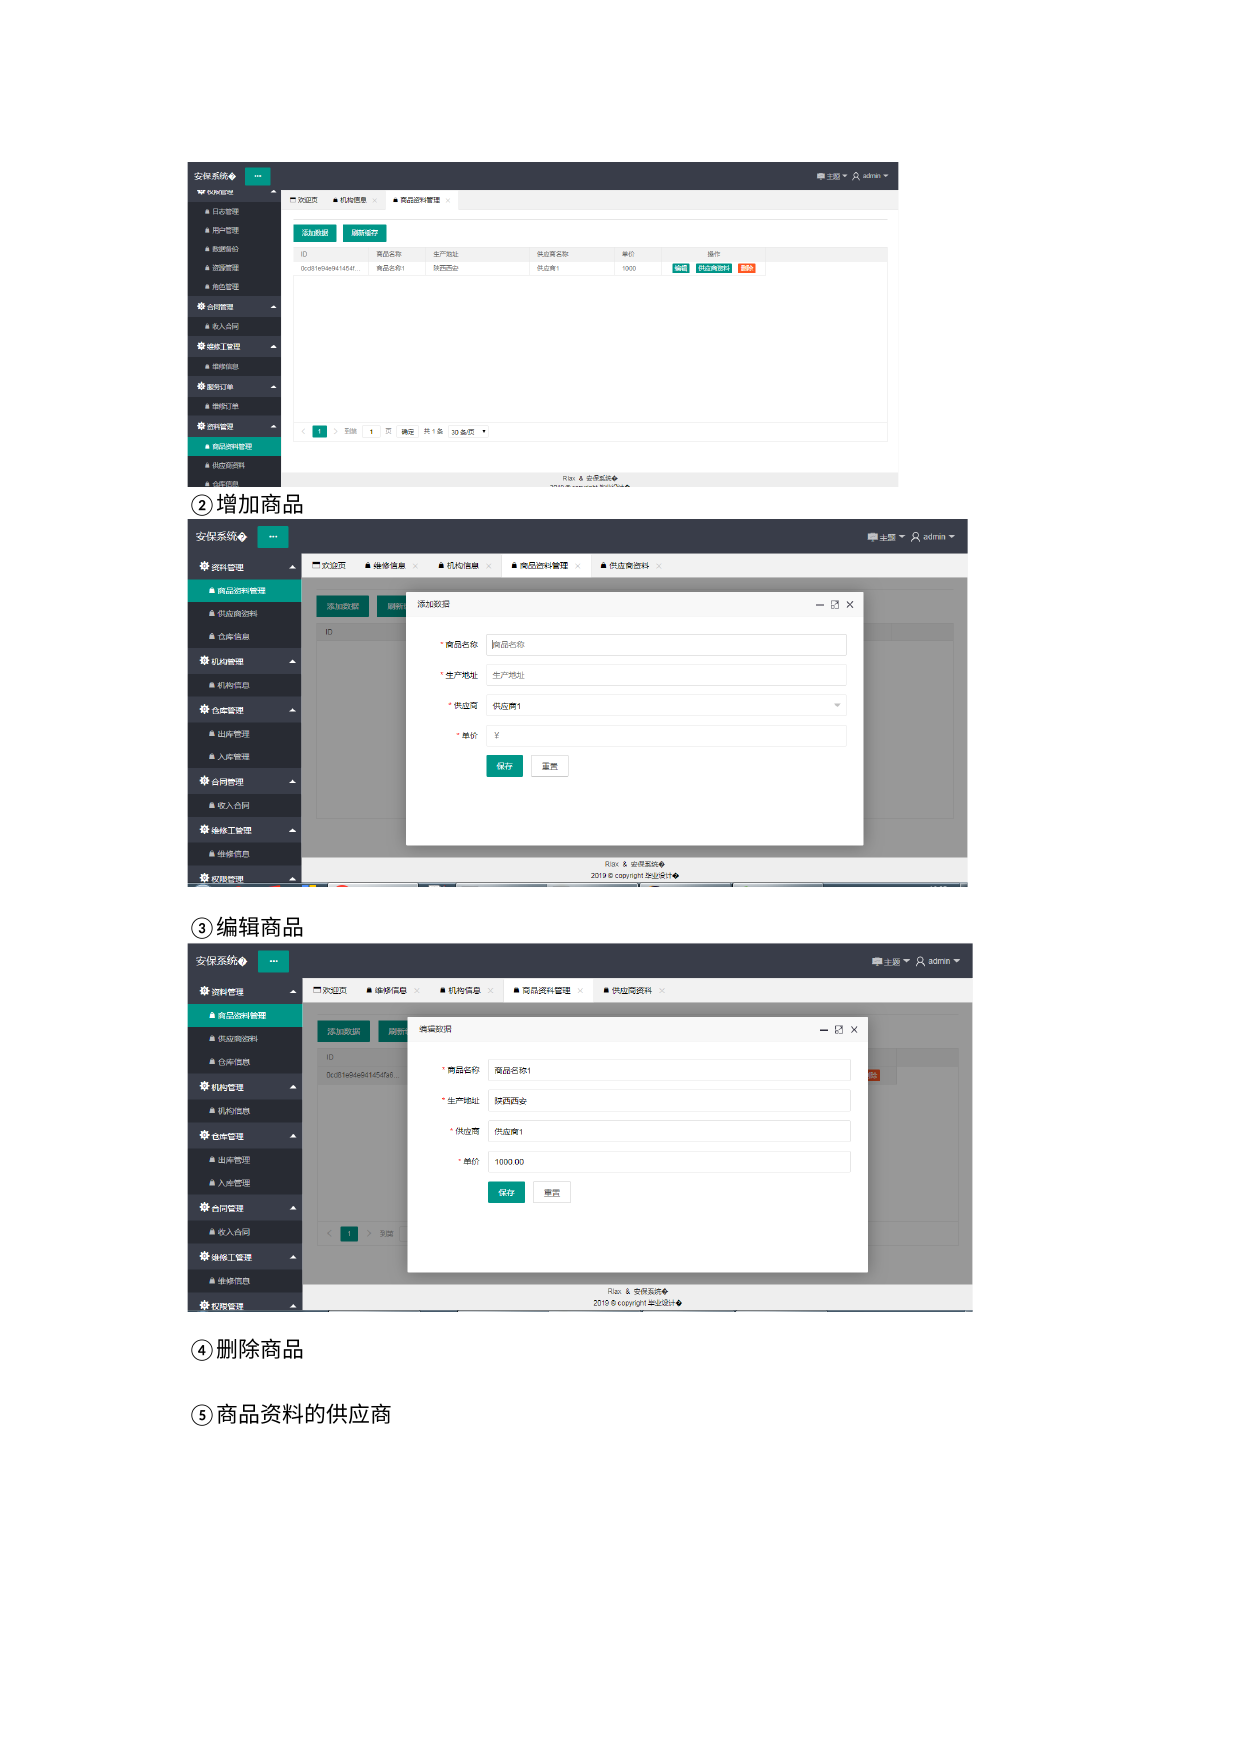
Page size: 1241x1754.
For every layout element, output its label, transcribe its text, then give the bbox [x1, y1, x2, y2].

picture [187, 942, 973, 1312]
list 删除商品 [187, 1332, 1053, 1364]
picture [187, 162, 899, 487]
picture [187, 519, 968, 887]
list 商品资料的供应商 [187, 1397, 1053, 1429]
